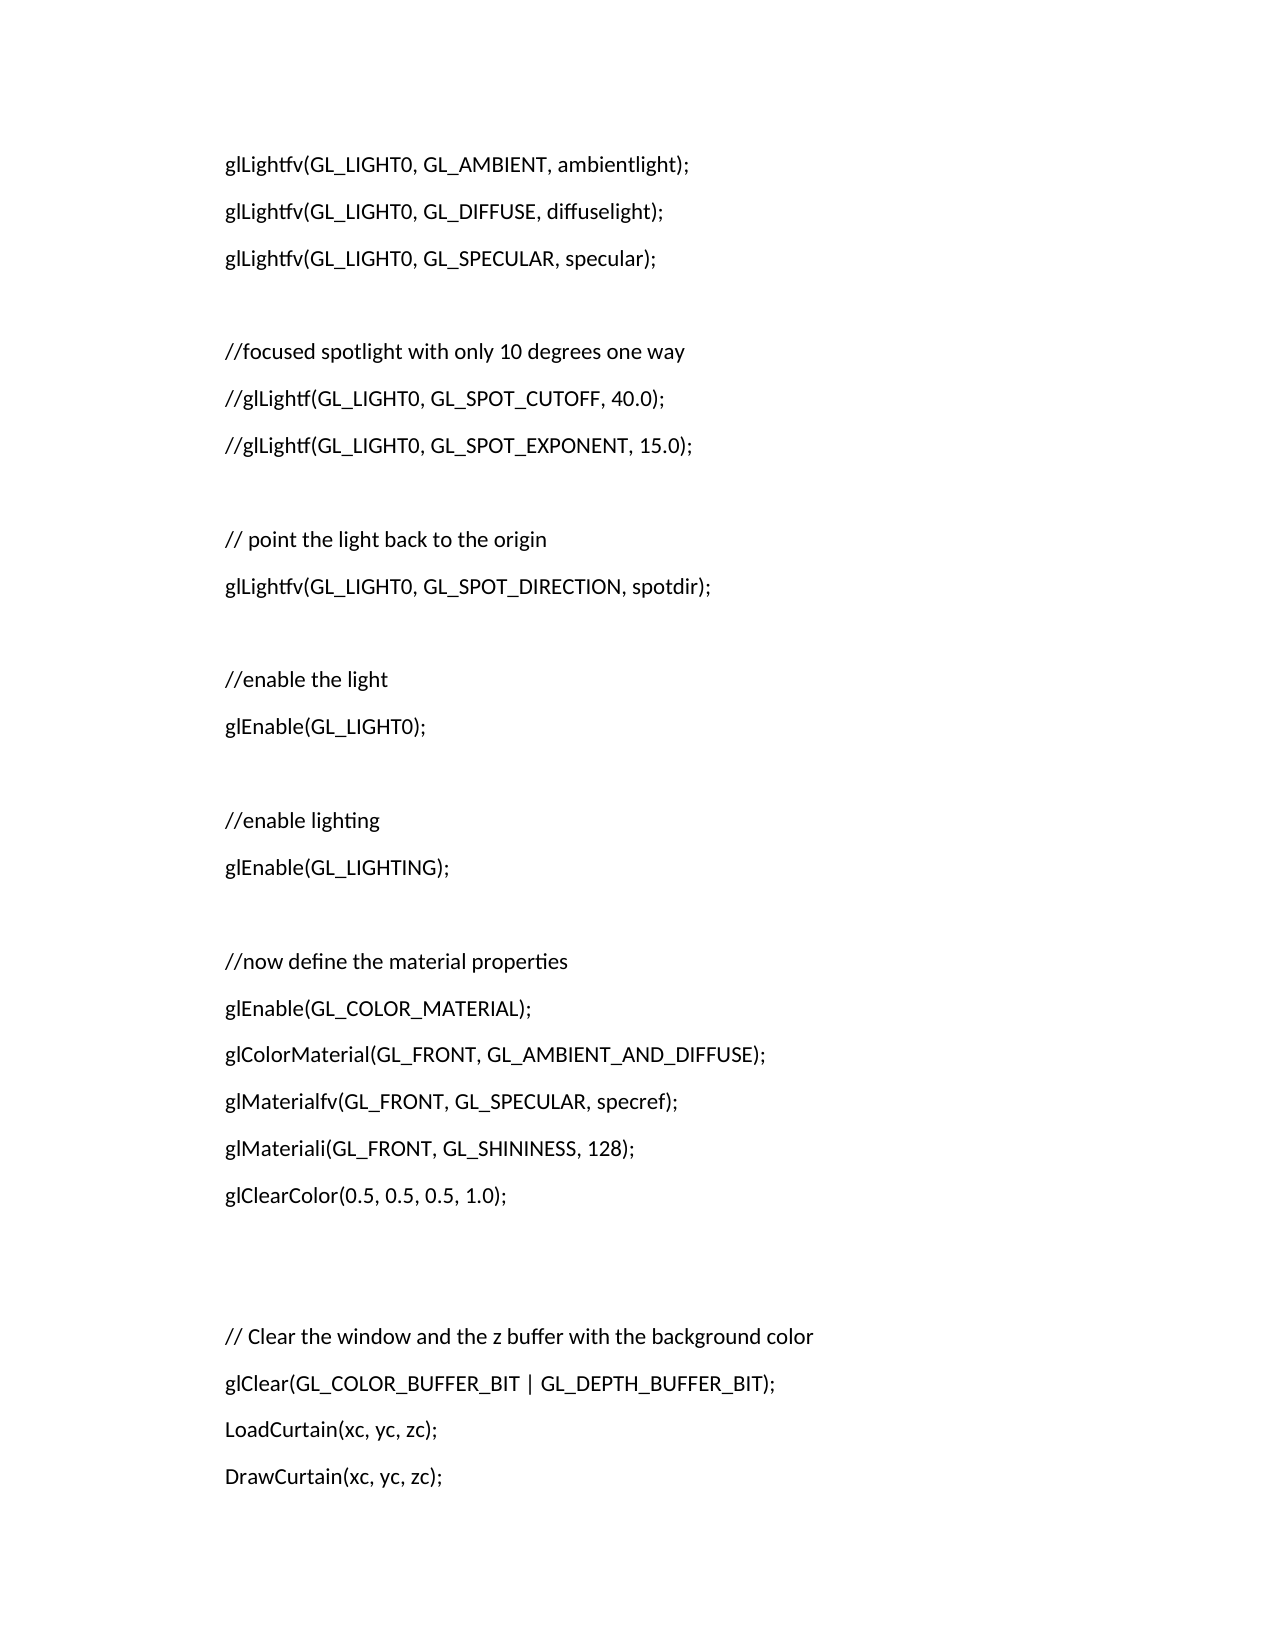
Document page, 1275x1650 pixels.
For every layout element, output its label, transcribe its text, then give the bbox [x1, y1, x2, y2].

text glLightfv(GL_LIGHT0, GL_SPOT_DIRECTION, spotdir); [150, 572, 1125, 600]
text DrawCurtain(xc, yc, zc); [150, 1462, 1125, 1491]
text //enable the light [150, 666, 1125, 694]
text // point the light back to the origin [150, 525, 1125, 553]
text // Clear the window and the z buffer with the background color [150, 1322, 1125, 1350]
text glMaterialfv(GL_FRONT, GL_SPECULAR, specref); [150, 1087, 1125, 1116]
text glLightfv(GL_LIGHT0, GL_SPECULAR, specular); [150, 244, 1125, 272]
text glLightfv(GL_LIGHT0, GL_DIFFUSE, diffuselight); [150, 197, 1125, 225]
text //glLightf(GL_LIGHT0, GL_SPOT_EXPONENT, 15.0); [150, 431, 1125, 459]
text //focused spotlight with only 10 degrees one way [150, 337, 1125, 366]
text //now define the material properties [150, 947, 1125, 975]
text LoadCurtain(xc, yc, zc); [150, 1416, 1125, 1444]
text glEnable(GL_LIGHTING); [150, 853, 1125, 881]
text //glLightf(GL_LIGHT0, GL_SPOT_CUTOFF, 40.0); [150, 384, 1125, 412]
text glEnable(GL_LIGHT0); [150, 712, 1125, 741]
text //enable lighting [150, 806, 1125, 834]
text glMateriali(GL_FRONT, GL_SHININESS, 128); [150, 1134, 1125, 1162]
text glEnable(GL_COLOR_MATERIAL); [150, 994, 1125, 1022]
text glClearColor(0.5, 0.5, 0.5, 1.0); [150, 1181, 1125, 1209]
text glLightfv(GL_LIGHT0, GL_AMBIENT, ambientlight); [150, 150, 1125, 178]
text glClear(GL_COLOR_BUFFER_BIT | GL_DEPTH_BUFFER_BIT); [150, 1369, 1125, 1397]
text glColorMaterial(GL_FRONT, GL_AMBIENT_AND_DIFFUSE); [150, 1041, 1125, 1069]
